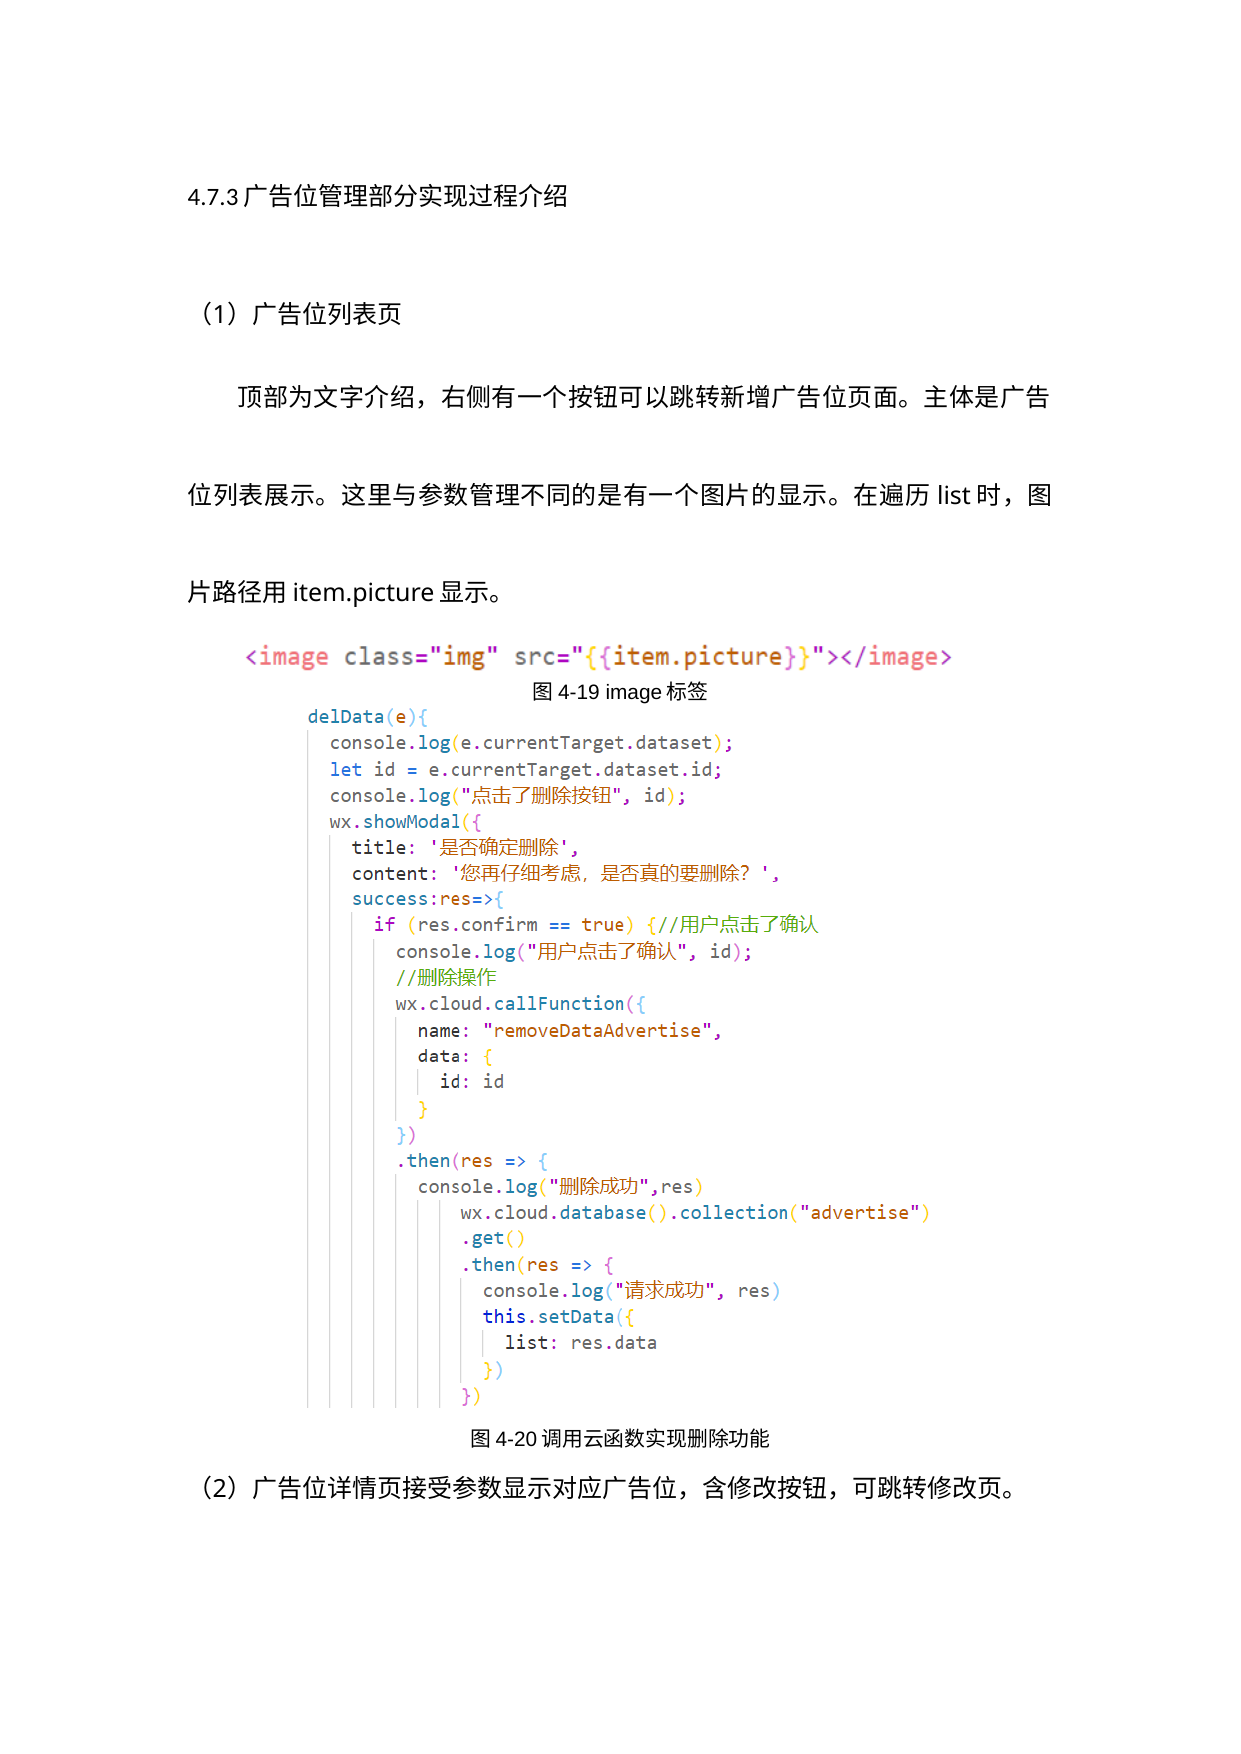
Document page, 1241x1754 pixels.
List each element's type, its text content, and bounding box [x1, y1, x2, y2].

list 广告位列表页 [187, 280, 1053, 345]
list 图 4-20调用云函数实现删除功能 [187, 1421, 1053, 1454]
picture [231, 641, 1009, 673]
list 图 4-19 image标签 [187, 674, 1053, 706]
picture [295, 706, 945, 1408]
list 广告位详情页接受参数显示对应广告位，含修改按钮，可跳转修改页。 [187, 1454, 1053, 1519]
list 顶部为文字介绍，右侧有一个按钮可以跳转新增广告位页面。主体是广告位列表展示。这里与参数管理不同的是有一个图片的显示。在遍历list时，图片路径用item.picture显示。 [187, 363, 1053, 623]
subtitle 4.7.3广告位管理部分实现过程介绍 [187, 162, 1053, 227]
